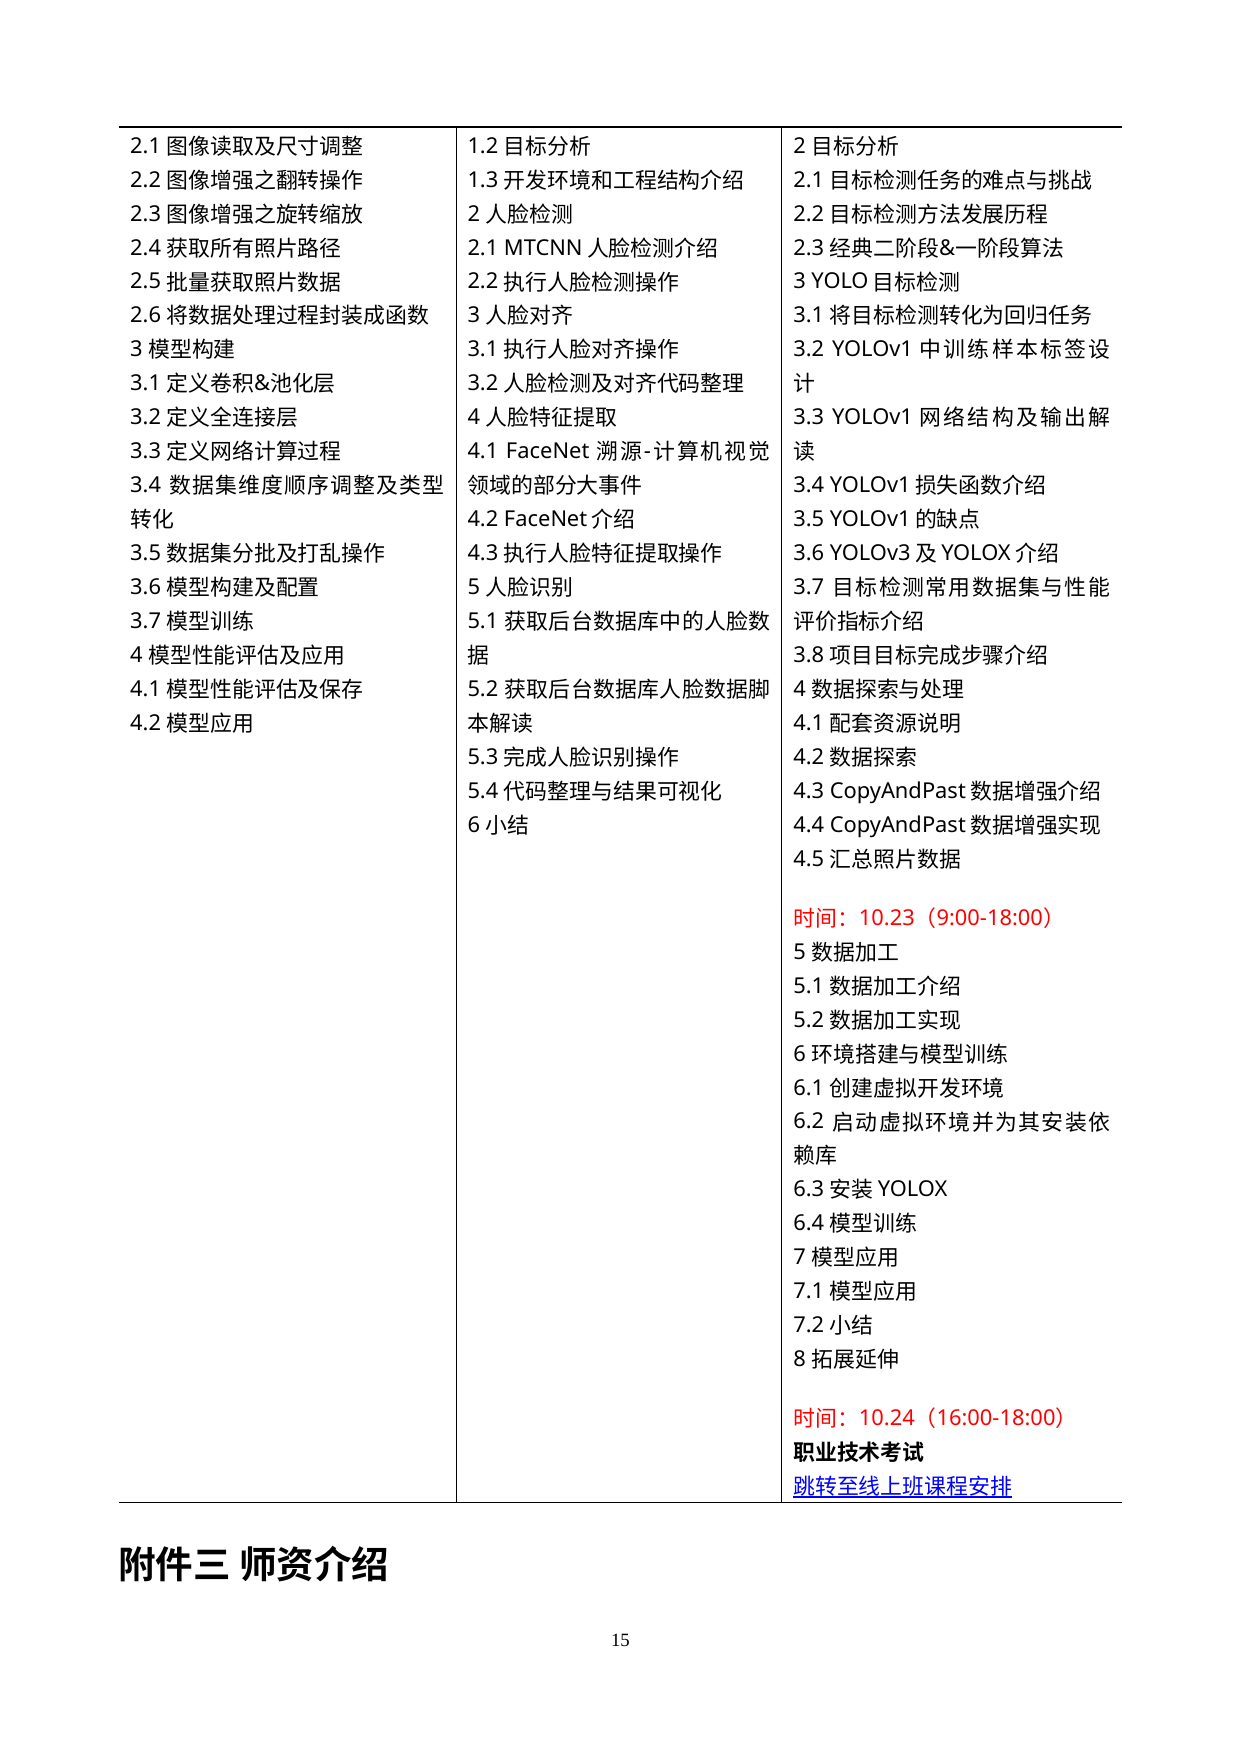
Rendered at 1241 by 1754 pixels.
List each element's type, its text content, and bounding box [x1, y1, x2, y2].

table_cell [457, 128, 781, 1502]
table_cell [782, 128, 1122, 1502]
subtitle 附件三 师资介绍 [118, 1528, 1122, 1596]
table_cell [119, 128, 456, 1502]
